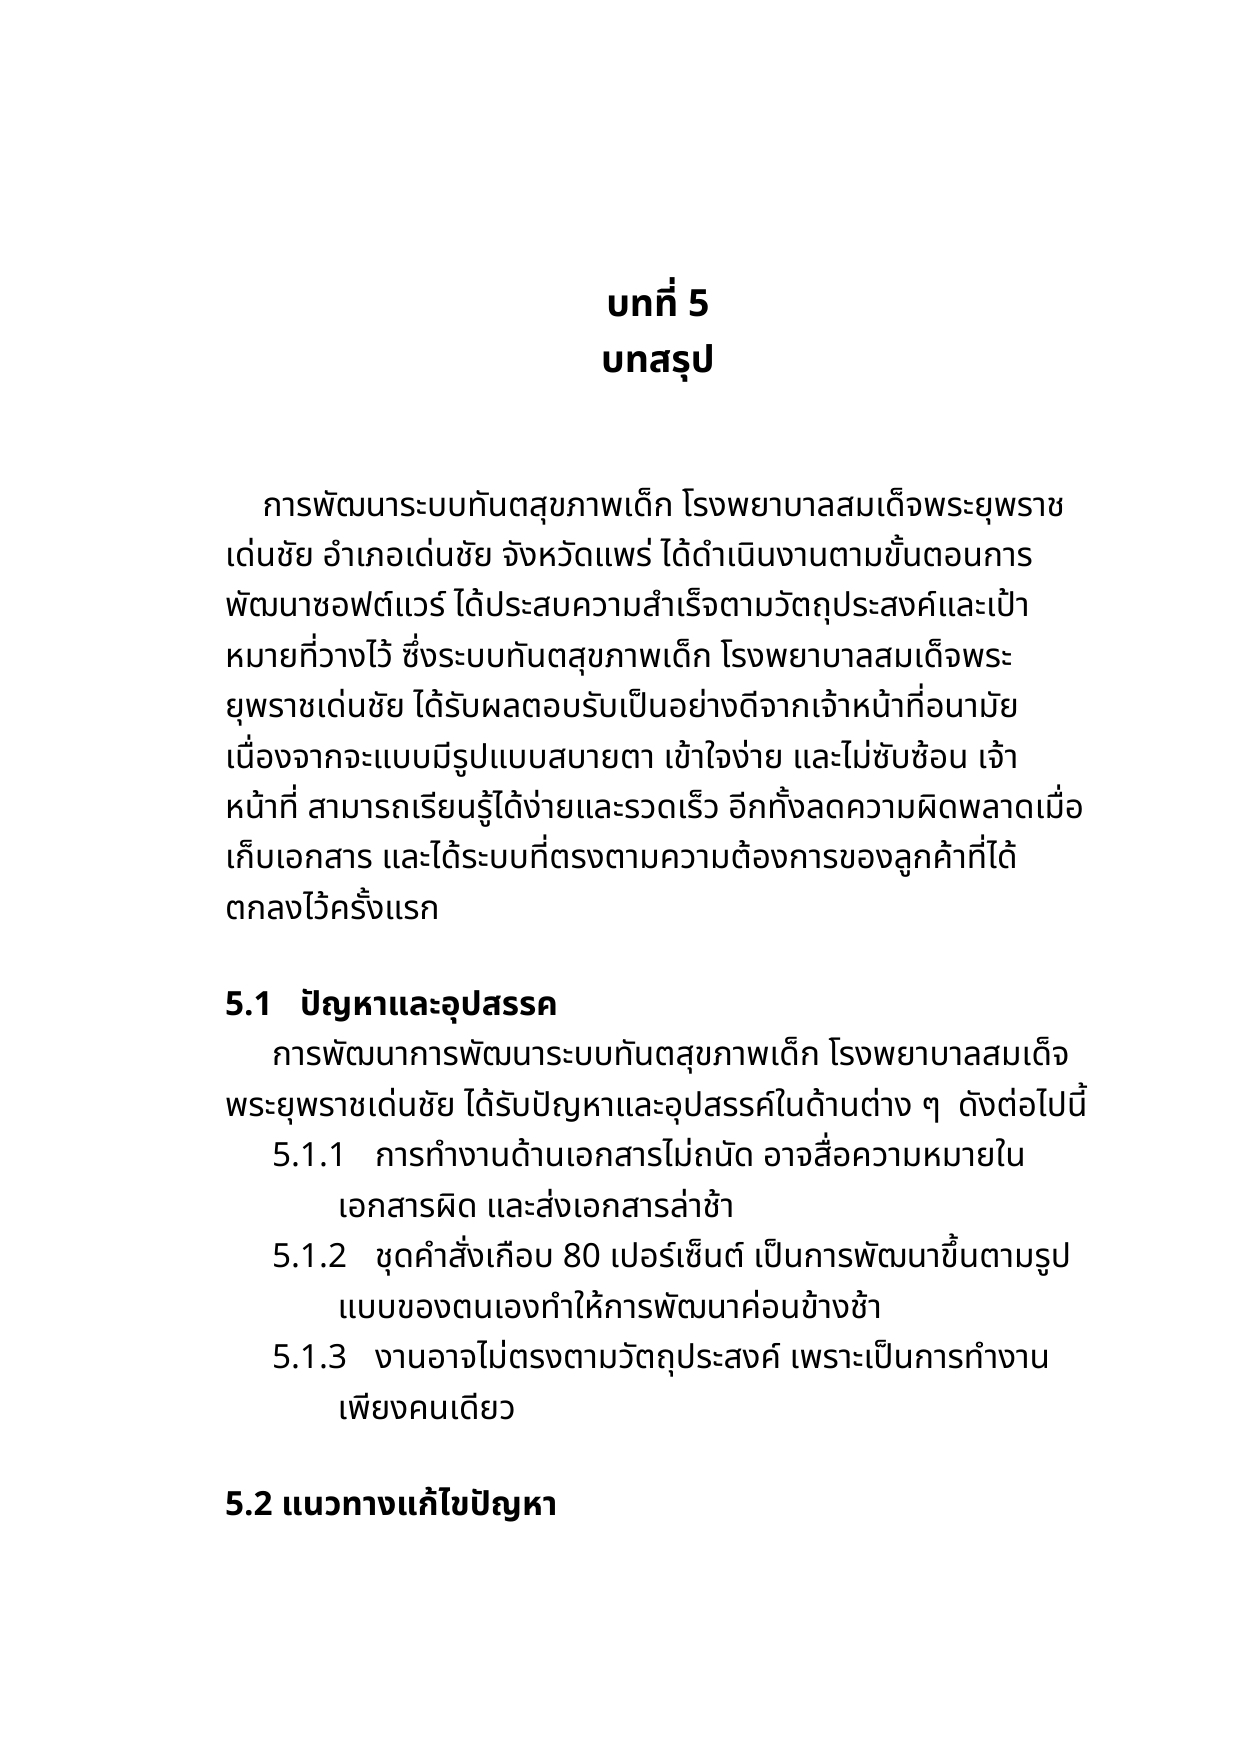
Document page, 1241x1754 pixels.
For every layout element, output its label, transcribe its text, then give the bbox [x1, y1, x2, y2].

list 5.1.2 ชุดคำสั่งเกือบ 80 เปอร์เซ็นต์ เป็นการพัฒนาขึ้นตามรูปแบบของตนเองทำให้การพัฒนาค่อนข้างช้า [272, 1232, 1090, 1333]
list ปัญหาและอุปสรรค [225, 980, 1090, 1030]
text 5.1.1 การทำงานด้านเอกสารไม่ถนัด อาจสื่อความหมายในเอกสารผิด และส่งเอกสารล่าช้า [272, 1131, 1090, 1232]
list การพัฒนาการพัฒนาระบบทันตสุขภาพเด็ก โรงพยาบาลสมเด็จพระยุพราชเด่นชัย ได้รับปัญหาและอุปสรรค์ในด้านต่าง ๆ ดังต่อไปนี้ [225, 1030, 1090, 1131]
text บทที่ 5 [225, 276, 1090, 333]
text การพัฒนาระบบทันตสุขภาพเด็ก โรงพยาบาลสมเด็จพระยุพราชเด่นชัย อำเภอเด่นชัย จังหวัดแพร่ ได้ดำเนินงานตามขั้นตอนการพัฒนาซอฟต์แวร์ ได้ประสบความสำเร็จตามวัตถุประสงค์และเป้าหมายที่วางไว้ ซึ่งระบบทันตสุขภาพเด็ก โรงพยาบาลสมเด็จพระยุพราชเด่นชัย ได้รับผลตอบรับเป็นอย่างดีจากเจ้าหน้าที่อนามัย เนื่องจากจะแบบมีรูปแบบสบายตา เข้าใจง่าย และไม่ซับซ้อน เจ้าหน้าที่ สามารถเรียนรู้ได้ง่ายและรวดเร็ว อีกทั้งลดความผิดพลาดเมื่อเก็บเอกสาร และได้ระบบที่ตรงตามความต้องการของลูกค้าที่ได้ตกลงไว้ครั้งแรก [225, 481, 1090, 934]
list 5.1.3 งานอาจไม่ตรงตามวัตถุประสงค์ เพราะเป็นการทำงานเพียงคนเดียว [272, 1333, 1090, 1434]
text บทสรุป [225, 333, 1090, 390]
text 5.2 แนวทางแก้ไขปัญหา [225, 1480, 1090, 1530]
